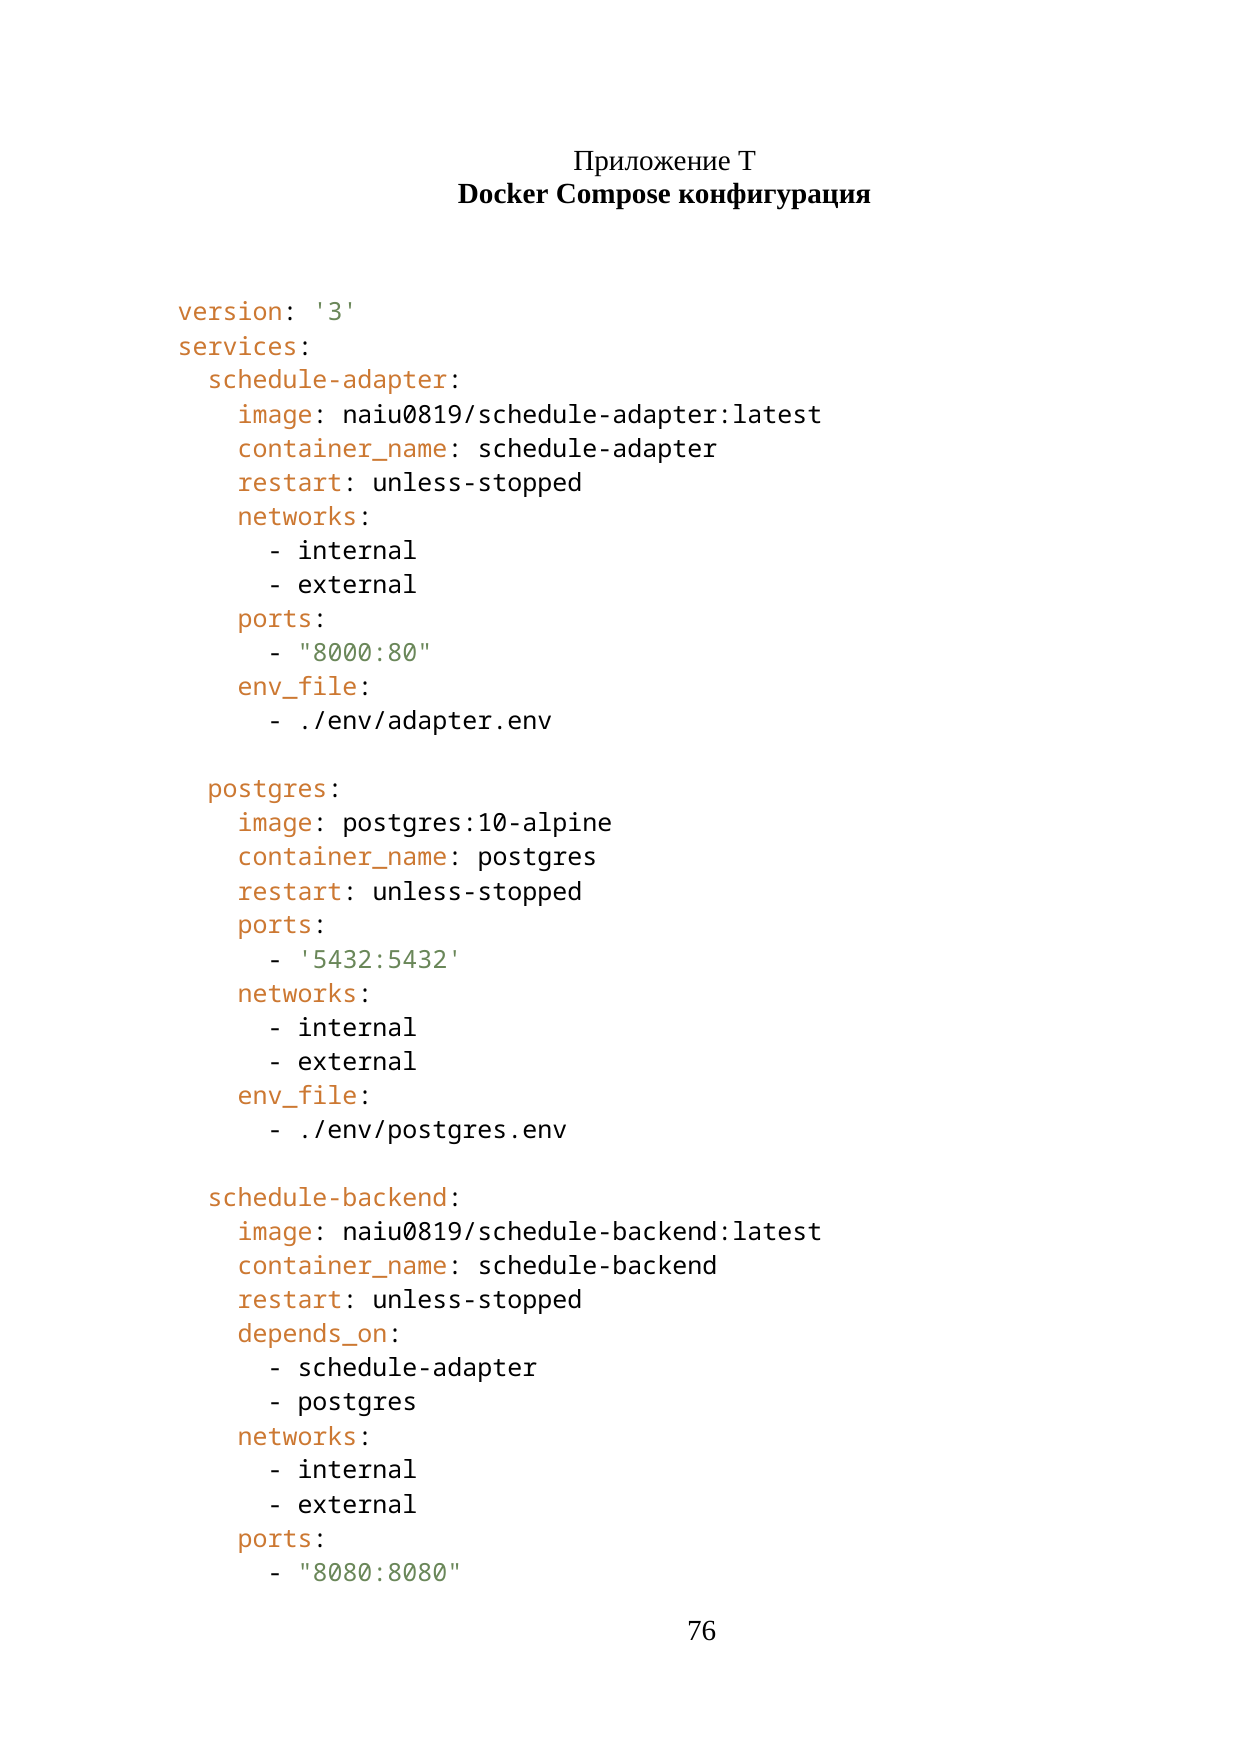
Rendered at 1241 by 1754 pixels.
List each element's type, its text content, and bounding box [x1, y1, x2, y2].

subtitle Приложение Т [177, 143, 1152, 177]
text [177, 294, 1152, 1588]
text Docker Compose конфигурация [177, 177, 1152, 210]
